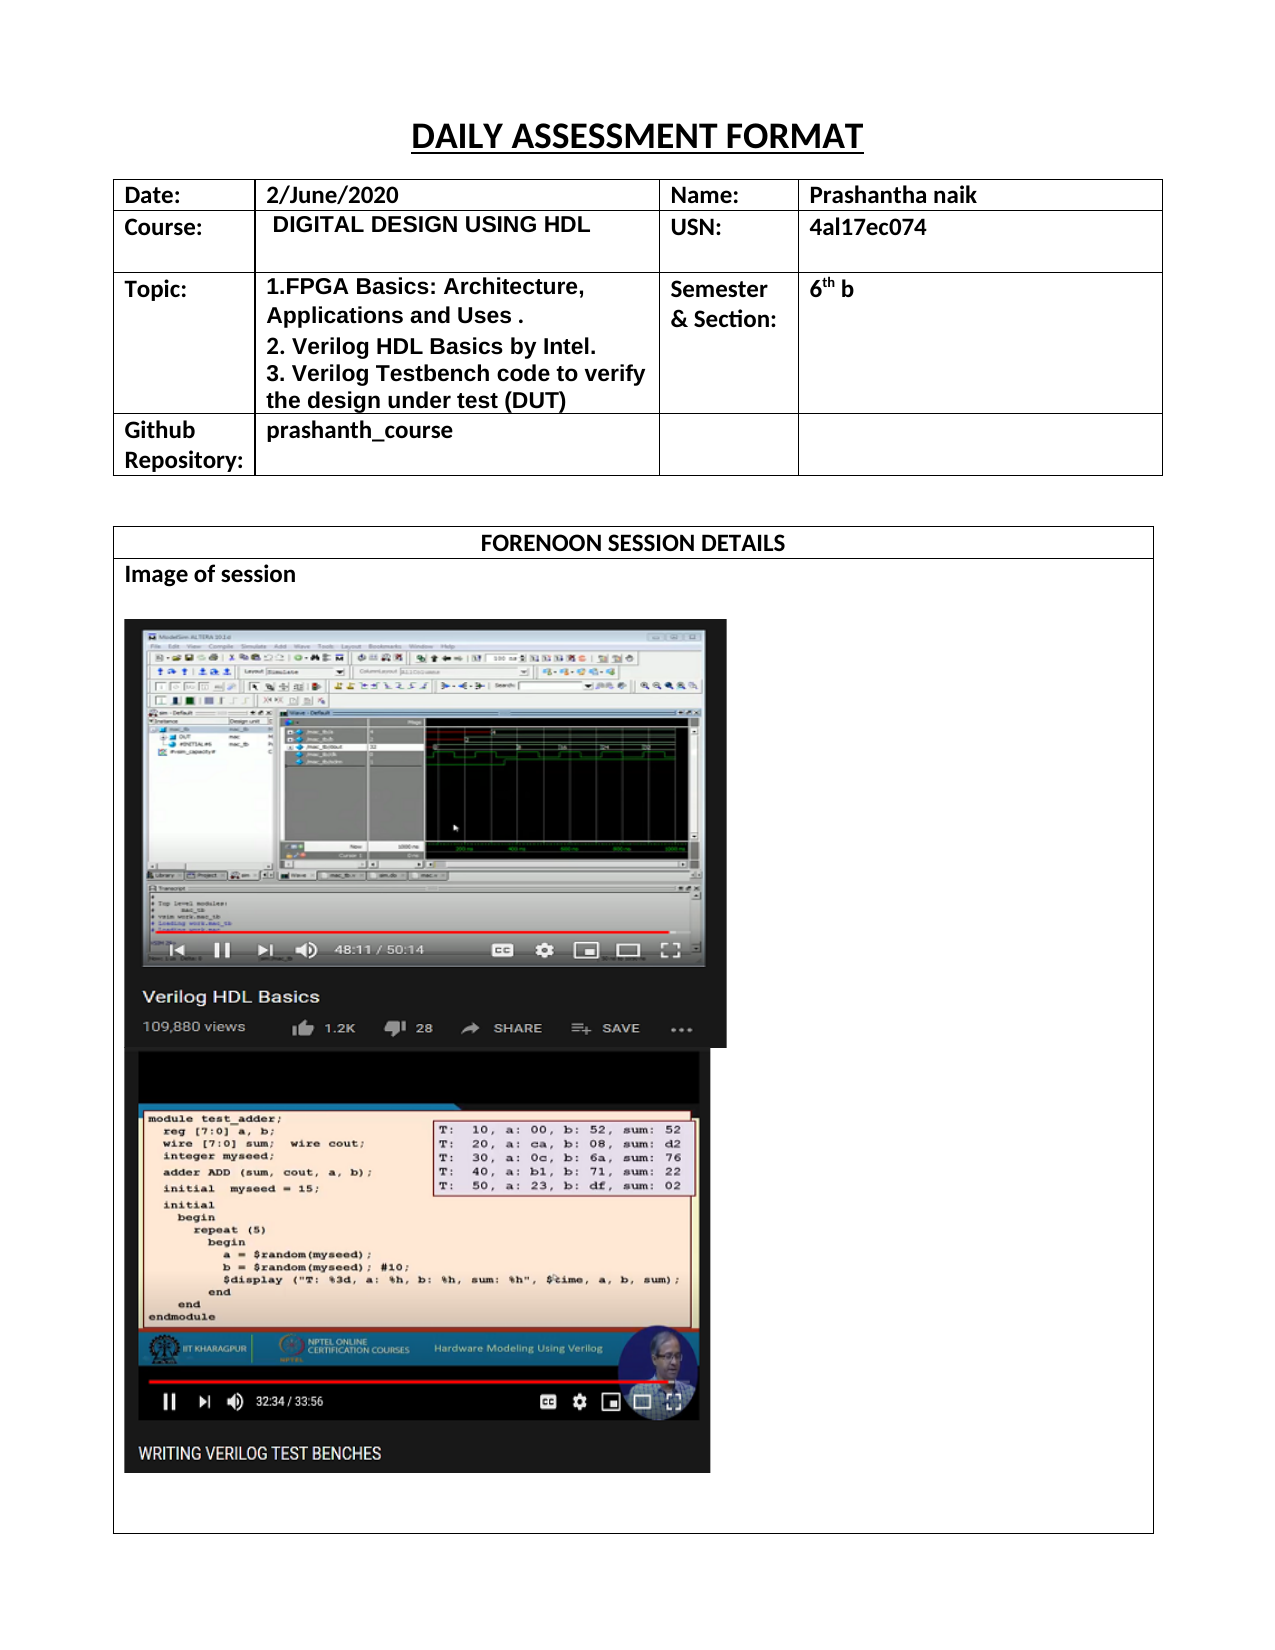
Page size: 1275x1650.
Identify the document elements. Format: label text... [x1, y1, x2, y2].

table_cell Semester & Section: [660, 273, 798, 413]
table_header Date: [114, 180, 254, 210]
table_cell 6th b [799, 273, 1162, 413]
table_cell [799, 414, 1162, 475]
table_cell prashanth_course [256, 414, 659, 475]
table_header Name: [660, 180, 798, 210]
table_cell Github Repository: [114, 414, 254, 475]
table_header Prashantha naik [799, 180, 1162, 210]
text DAILY ASSESSMENT FORMAT [112, 112, 1162, 158]
table_cell [660, 414, 798, 475]
table_cell Topic: [114, 273, 254, 413]
table_cell 1.FPGA Basics: Architecture, Applications and Uses . 2. Verilog HDL Basics by Intel. 3. Verilog Testbench code to verify the design under test (DUT) [256, 273, 659, 413]
table_header 2/June/2020 [256, 180, 659, 210]
table_cell 4al17ec074 [799, 211, 1162, 272]
table_cell Image of session [114, 559, 1153, 1533]
table_cell DIGITAL DESIGN USING HDL [256, 211, 659, 272]
table_cell USN: [660, 211, 798, 272]
picture [124, 619, 727, 1473]
table_cell Course: [114, 211, 254, 272]
table_header FORENOON SESSION DETAILS [114, 527, 1153, 557]
